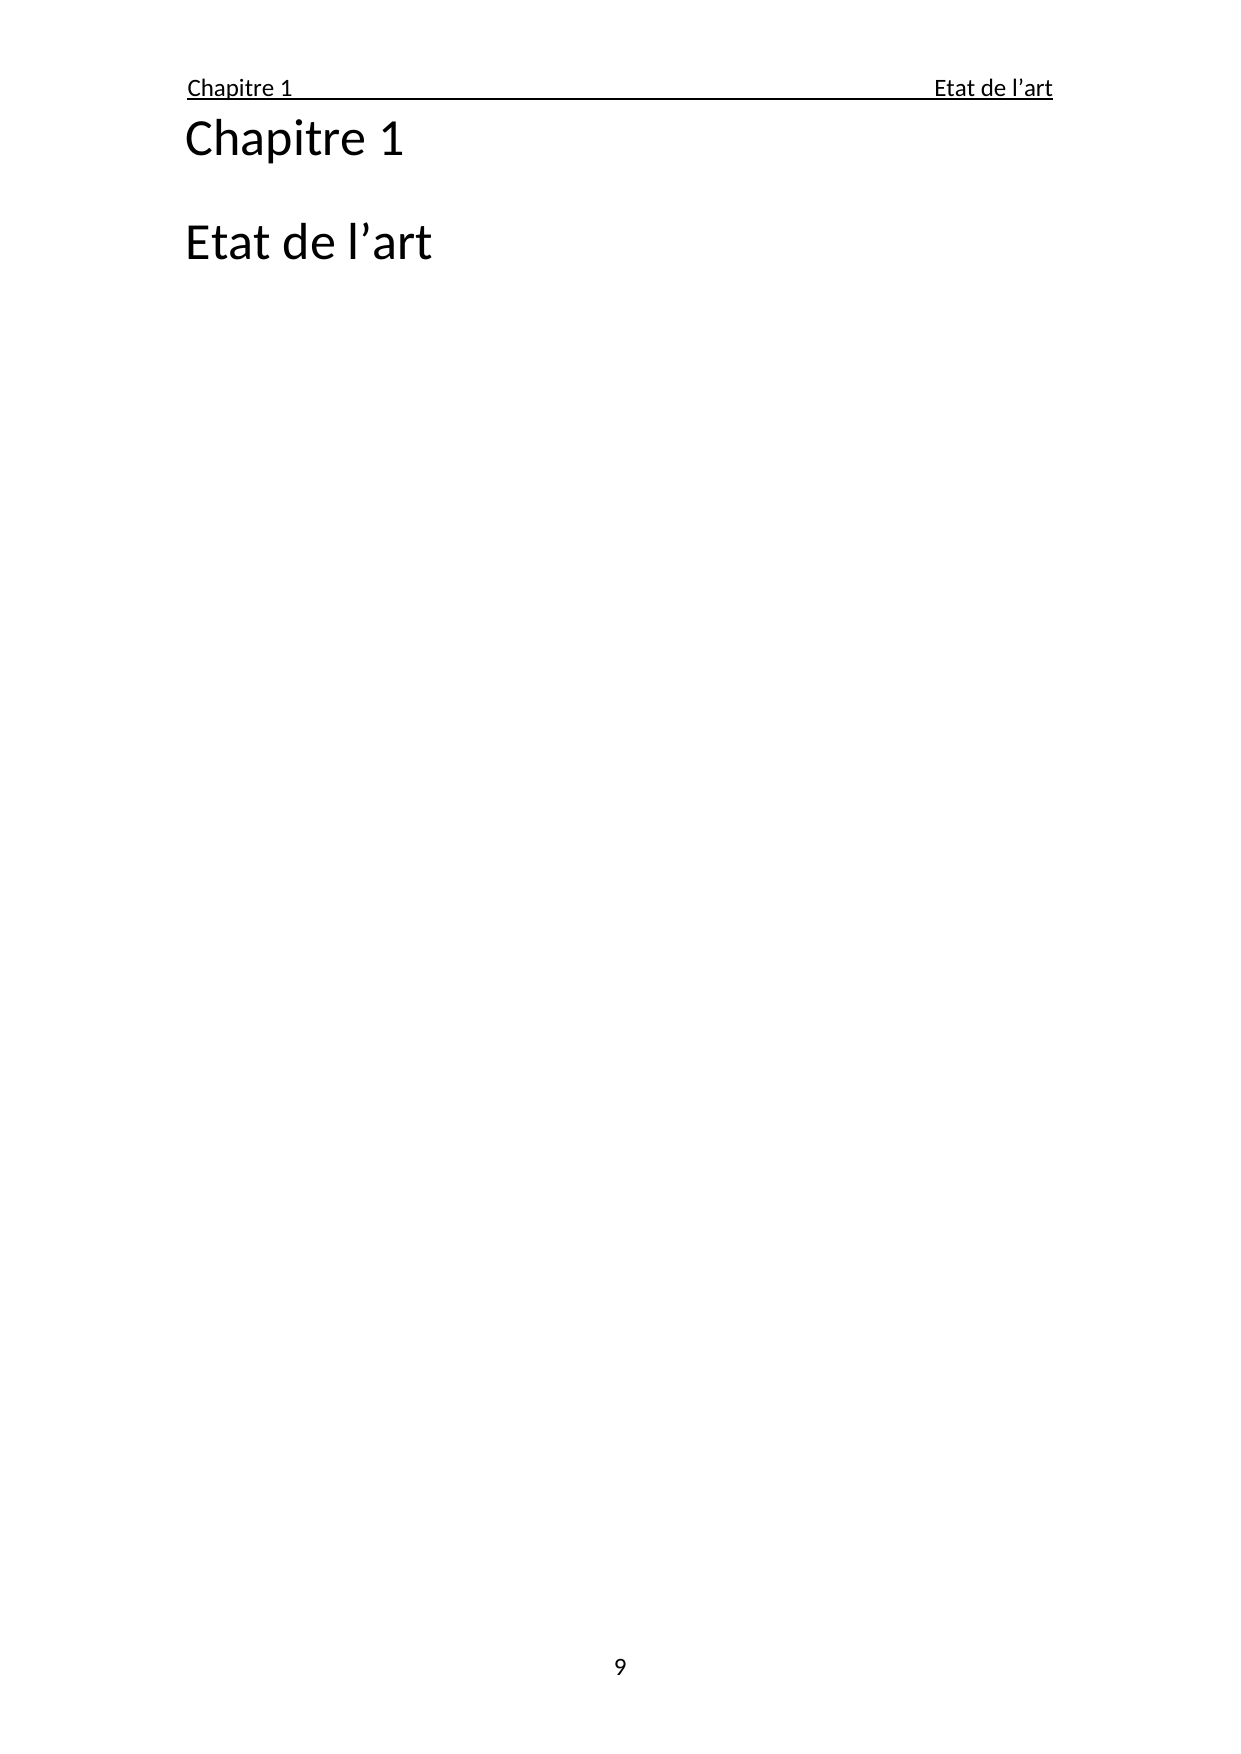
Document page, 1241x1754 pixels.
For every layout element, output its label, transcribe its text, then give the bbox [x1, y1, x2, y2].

subtitle Etat de l’art [186, 209, 1053, 272]
text Chapitre 1 [186, 105, 1053, 168]
